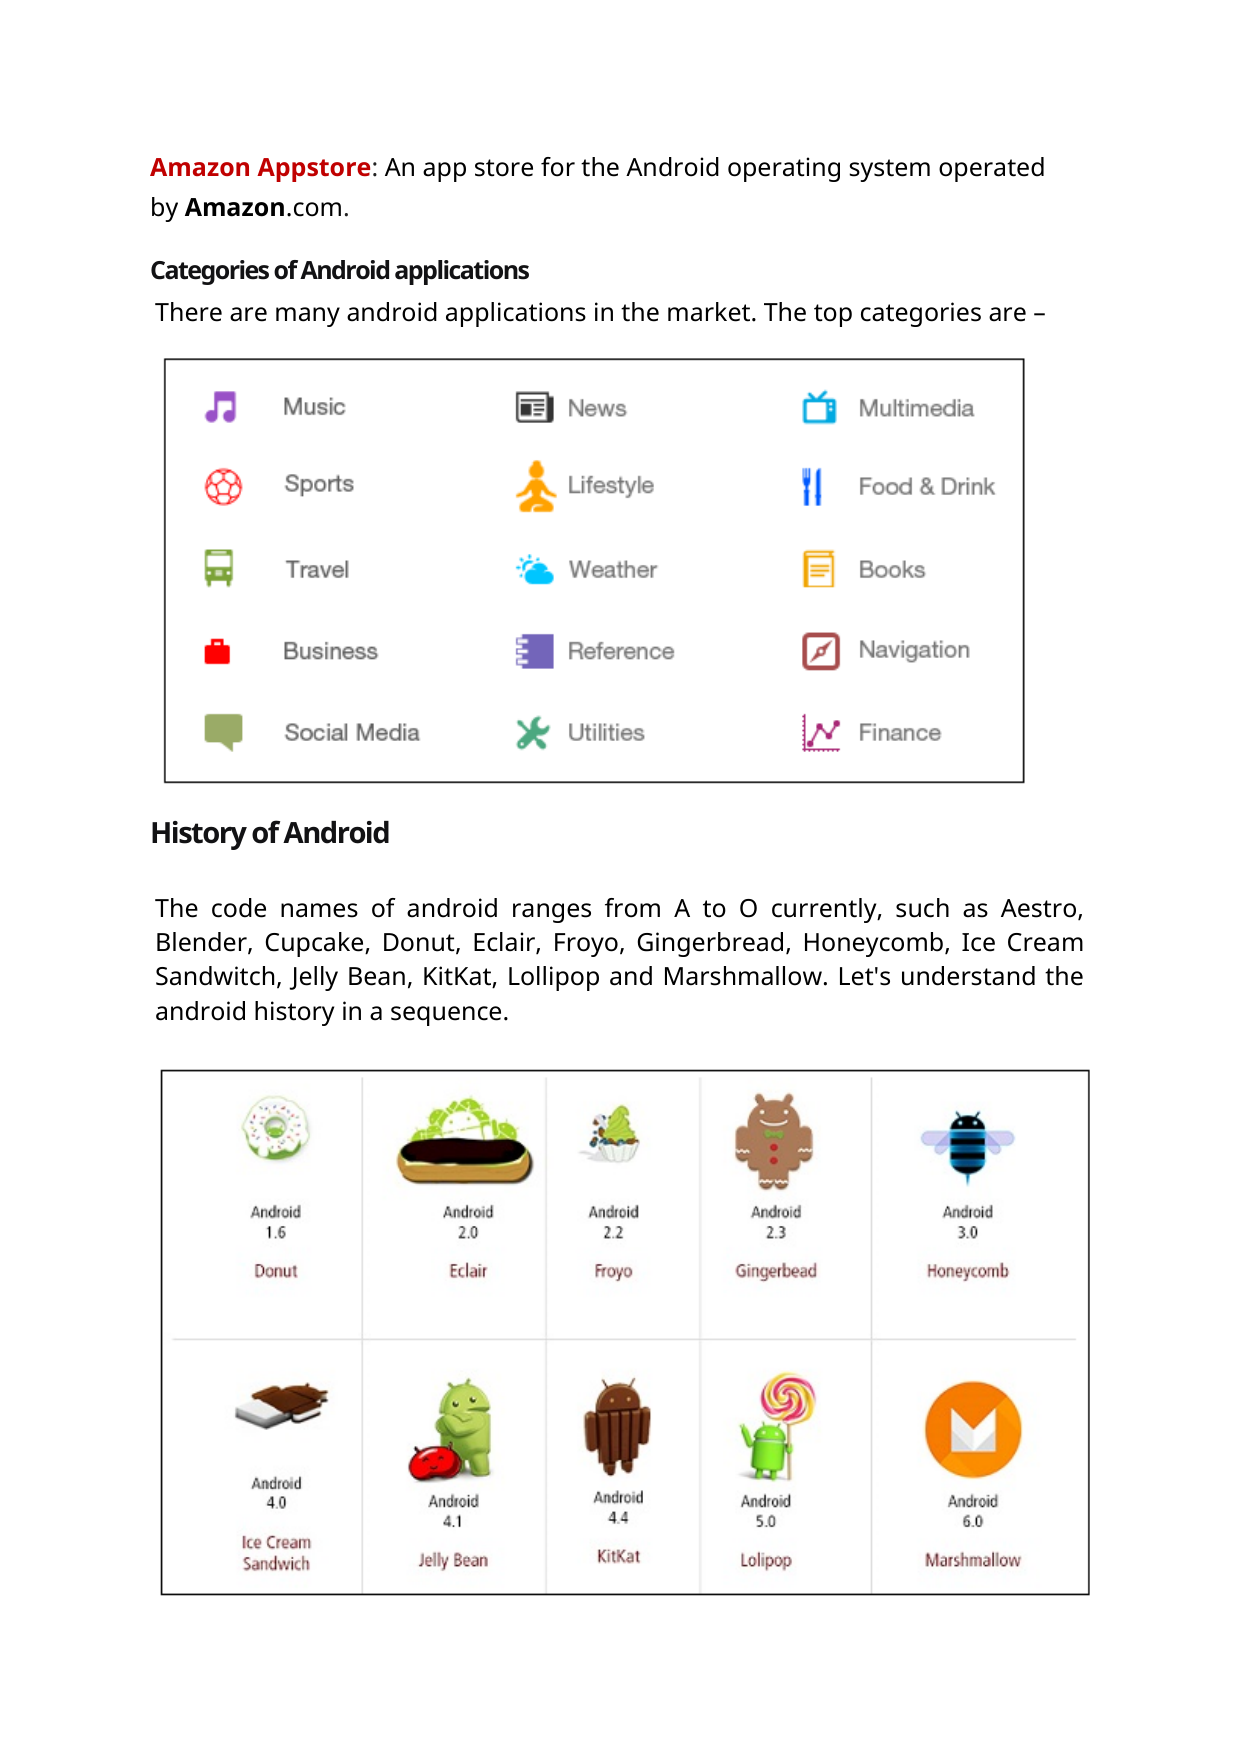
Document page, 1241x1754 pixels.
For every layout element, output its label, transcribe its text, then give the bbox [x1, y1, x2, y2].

text The code names of android ranges from A to O currently, such as Aestro, Blender, Cupcake, Donut, Eclair, Froyo, Gingerbread, Honeycomb, Ice Cream Sandwitch, Jelly Bean, KitKat, Lollipop and Marshmallow. Let's understand the android history in a sequence. [155, 891, 1085, 1027]
subtitle Categories of Android applications [150, 249, 1085, 287]
text Amazon Appstore: An app store for the Android operating system operated by Amazon.com. [150, 150, 1090, 223]
text There are many android applications in the market. The top categories are – [155, 292, 1085, 329]
picture [155, 354, 1031, 788]
subtitle History of Android [150, 812, 1085, 852]
picture [155, 1061, 1096, 1600]
